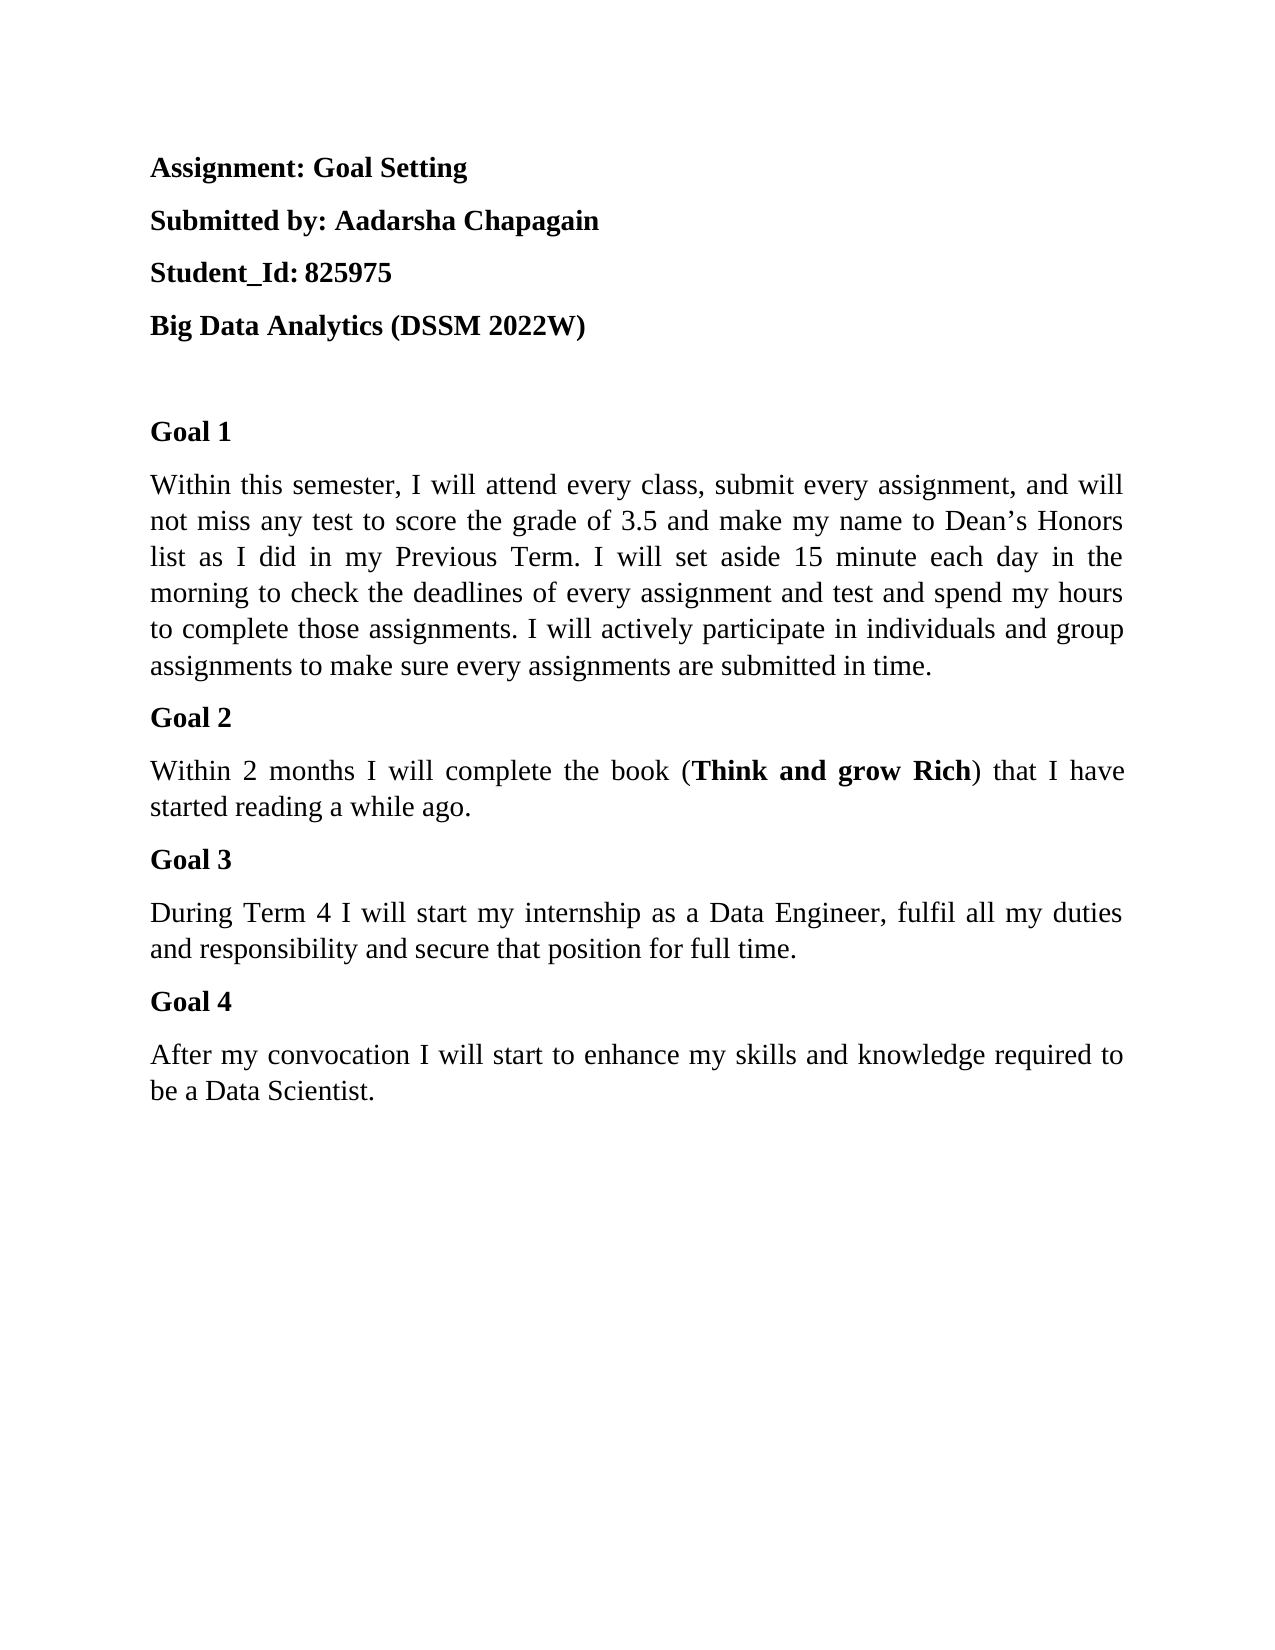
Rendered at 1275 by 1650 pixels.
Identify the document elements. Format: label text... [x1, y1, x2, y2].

text Student_Id: 825975 [150, 256, 1125, 289]
text Within this semester, I will attend every class, submit every assignment, and will not miss any test to score the grade of 3.5 and make my name to Dean’s Honors list as I did in my Previous Term. I will set aside 15 minute each day in the morning to check the deadlines of every assignment and test and spend my hours to complete those assignments. I will actively participate in individuals and group assignments to make sure every assignments are submitted in time. [150, 467, 1125, 681]
text Submitted by: Aadarsha Chapagain [150, 203, 1125, 236]
text Goal 4 [150, 984, 1125, 1017]
text After my convocation I will start to enhance my skills and knowledge required to be a Data Scientist. [150, 1037, 1125, 1106]
text Goal 2 [150, 700, 1125, 734]
text Assignment: Goal Setting [150, 150, 1125, 183]
text Big Data Analytics (DSSM 2022W) [150, 308, 1125, 342]
text Goal 1 [150, 414, 1125, 448]
text Goal 3 [150, 842, 1125, 876]
text Within 2 months I will complete the book (Think and grow Rich) that I have started reading a while ago. [150, 753, 1125, 823]
text During Term 4 I will start my internship as a Data Engineer, fulfil all my duties and responsibility and secure that position for full time. [150, 895, 1125, 965]
